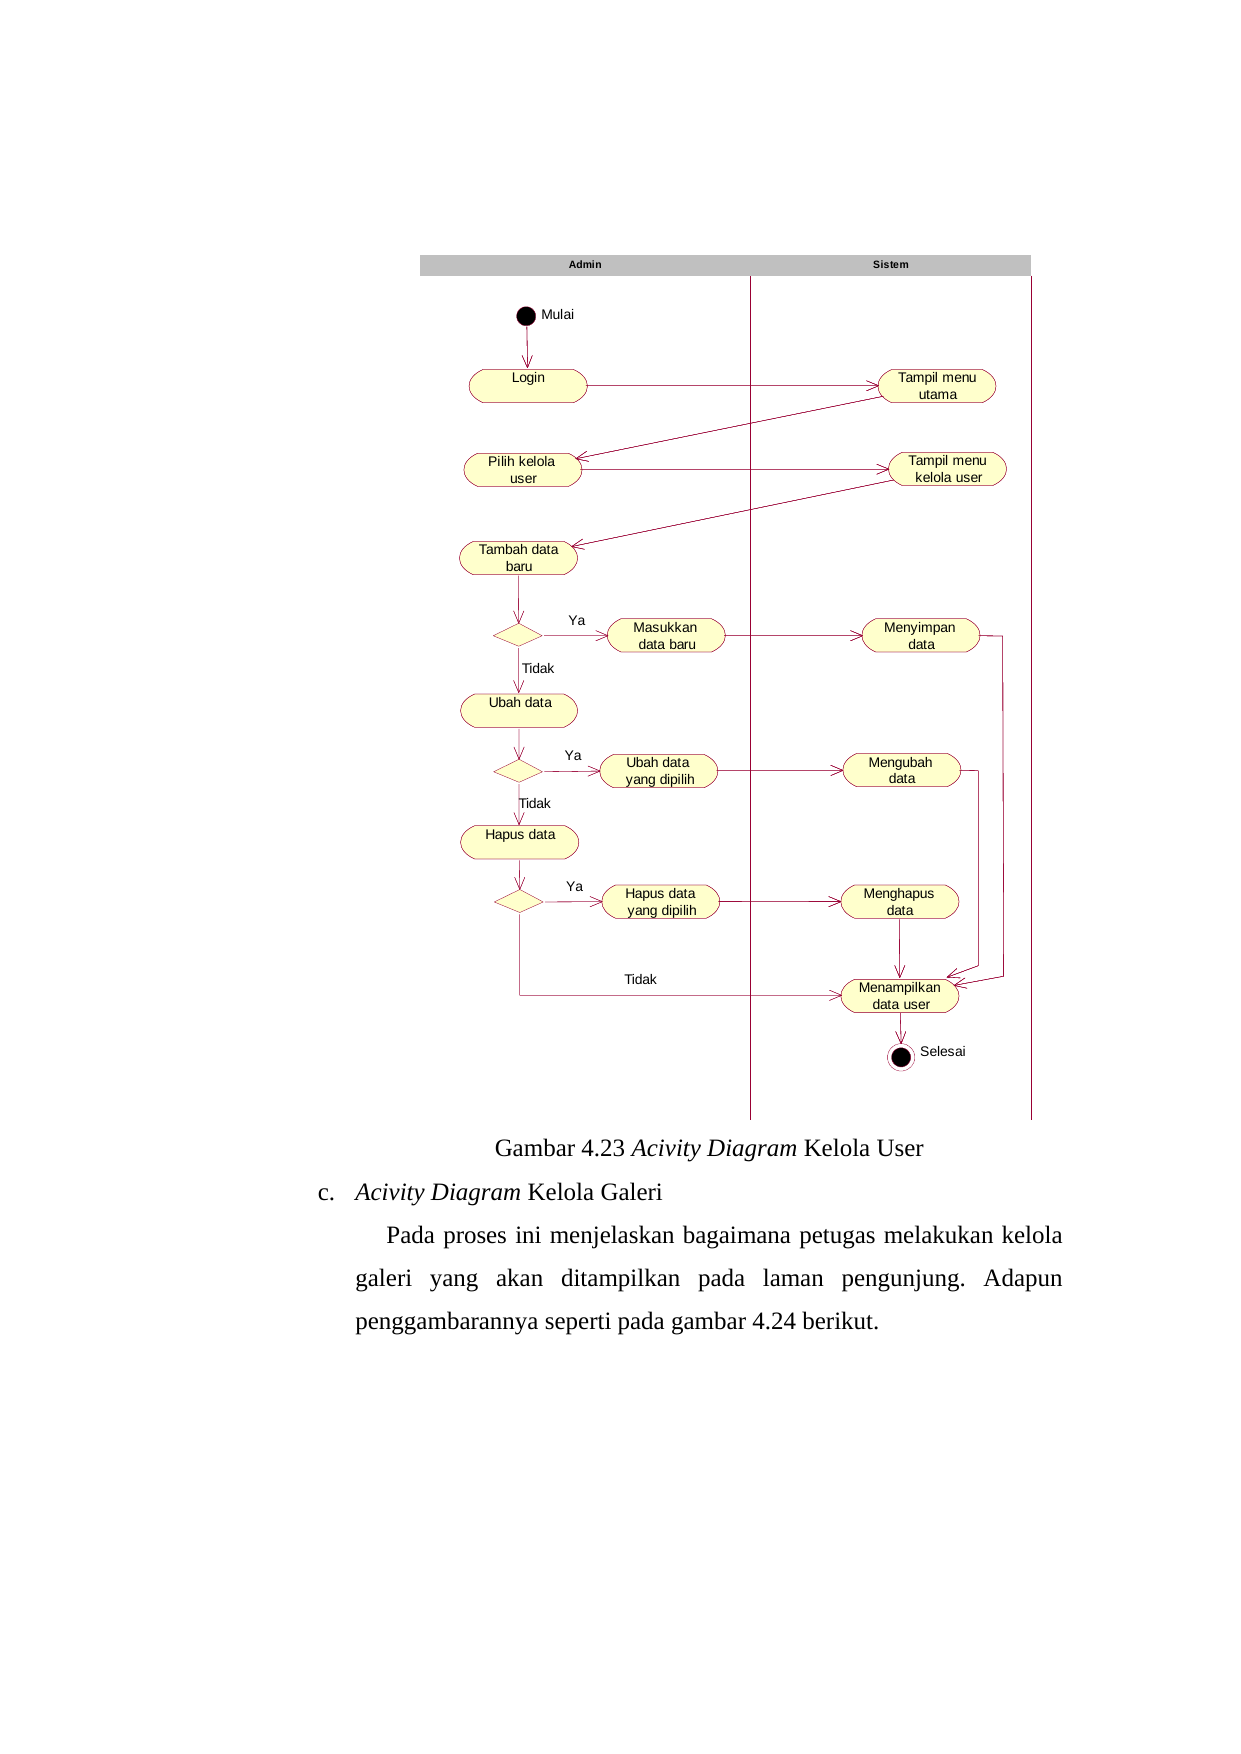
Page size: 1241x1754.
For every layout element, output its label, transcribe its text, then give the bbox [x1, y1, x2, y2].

list Gambar 4.23 Acivity Diagram Kelola User [355, 1133, 1063, 1162]
list Acivity Diagram Kelola Galeri [318, 1177, 1063, 1205]
list Pada proses ini menjelaskan bagaimana petugas melakukan kelola galeri yang akan ditampilkan pada laman pengunjung. Adapun penggambarannya seperti pada gambar 4.24 berikut. [355, 1220, 1063, 1335]
